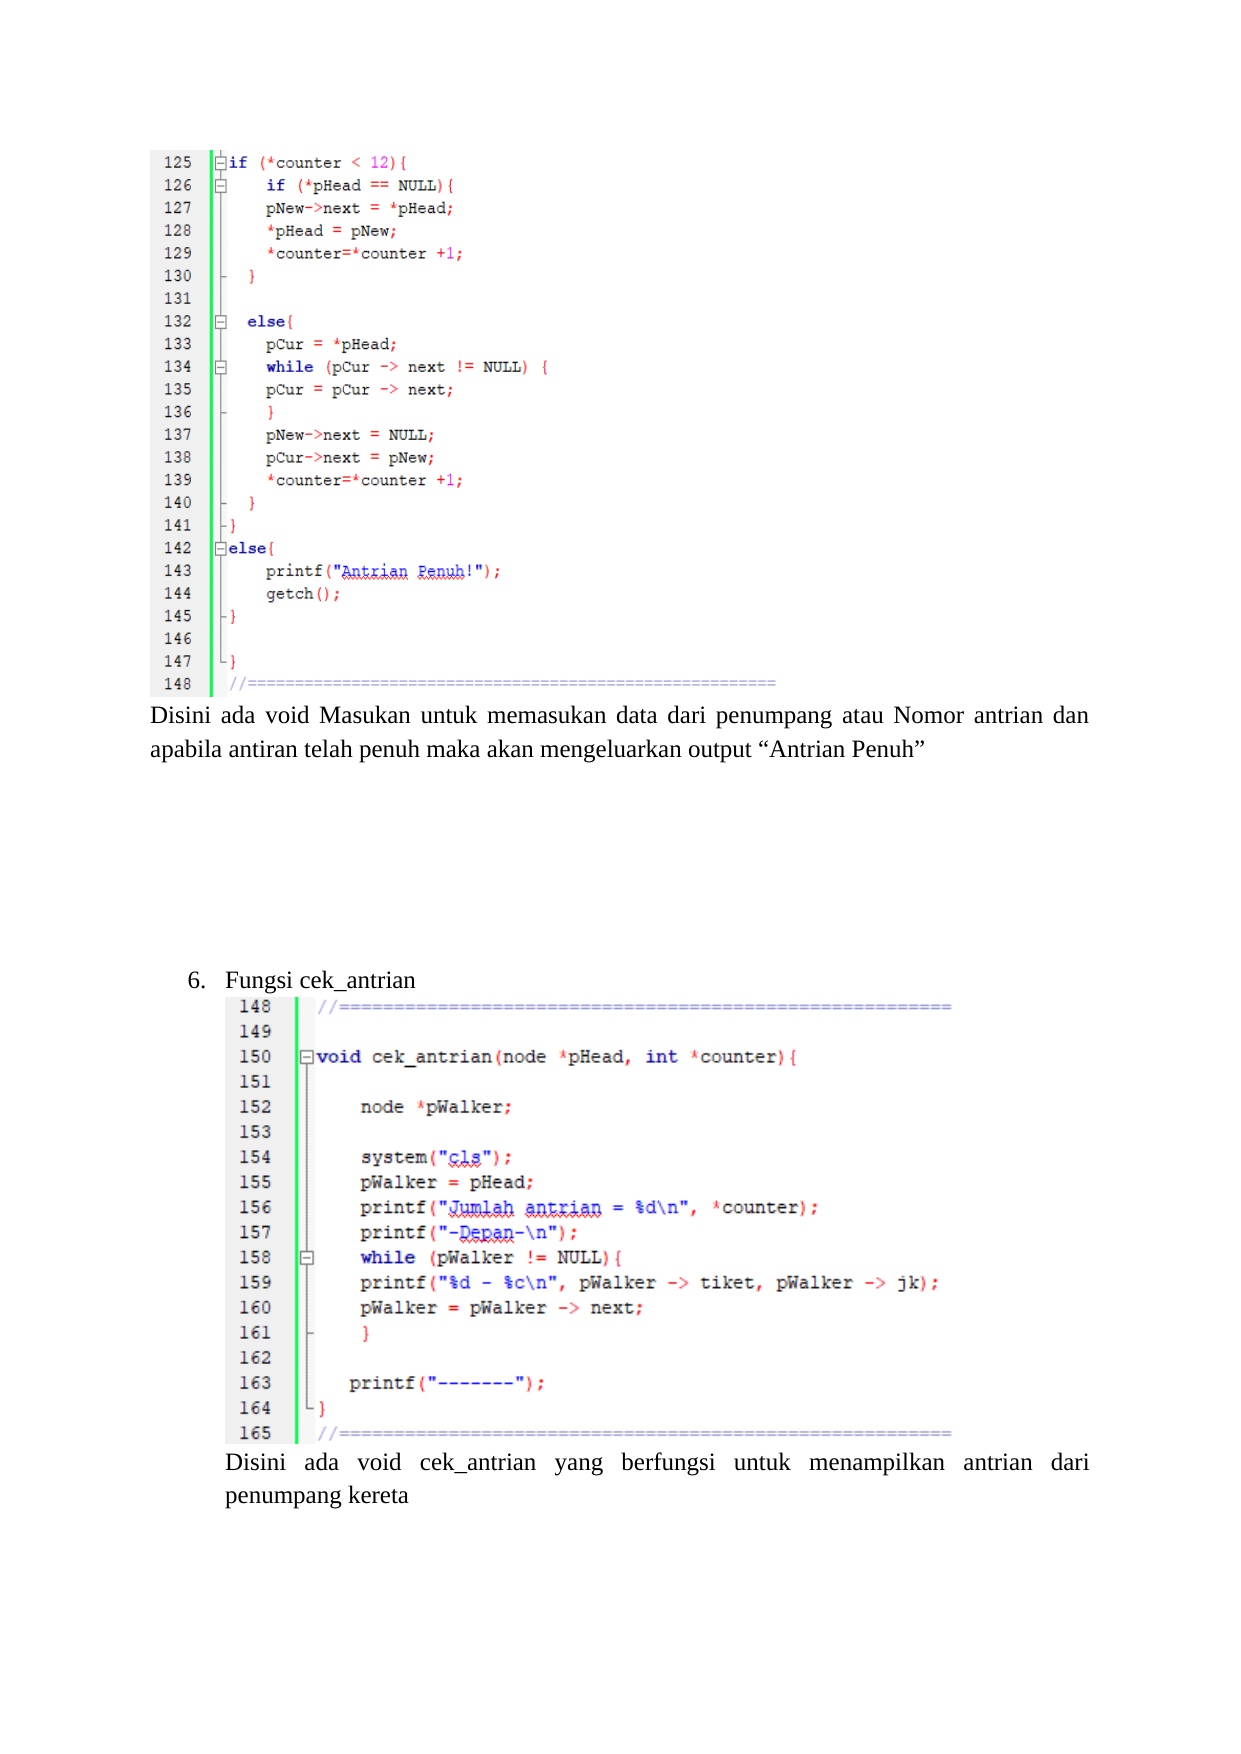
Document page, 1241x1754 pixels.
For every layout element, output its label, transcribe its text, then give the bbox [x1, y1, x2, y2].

picture [150, 150, 817, 697]
list Fungsi cek_antrian [187, 965, 1090, 993]
text Disini ada void cek_antrian yang berfungsi untuk menampilkan antrian dari penumpang kereta [225, 1447, 1090, 1509]
picture [225, 997, 999, 1444]
text Disini ada void Masukan untuk memasukan data dari penumpang atau Nomor antrian dan apabila antiran telah penuh maka akan mengeluarkan output “Antrian Penuh” [150, 701, 1090, 762]
